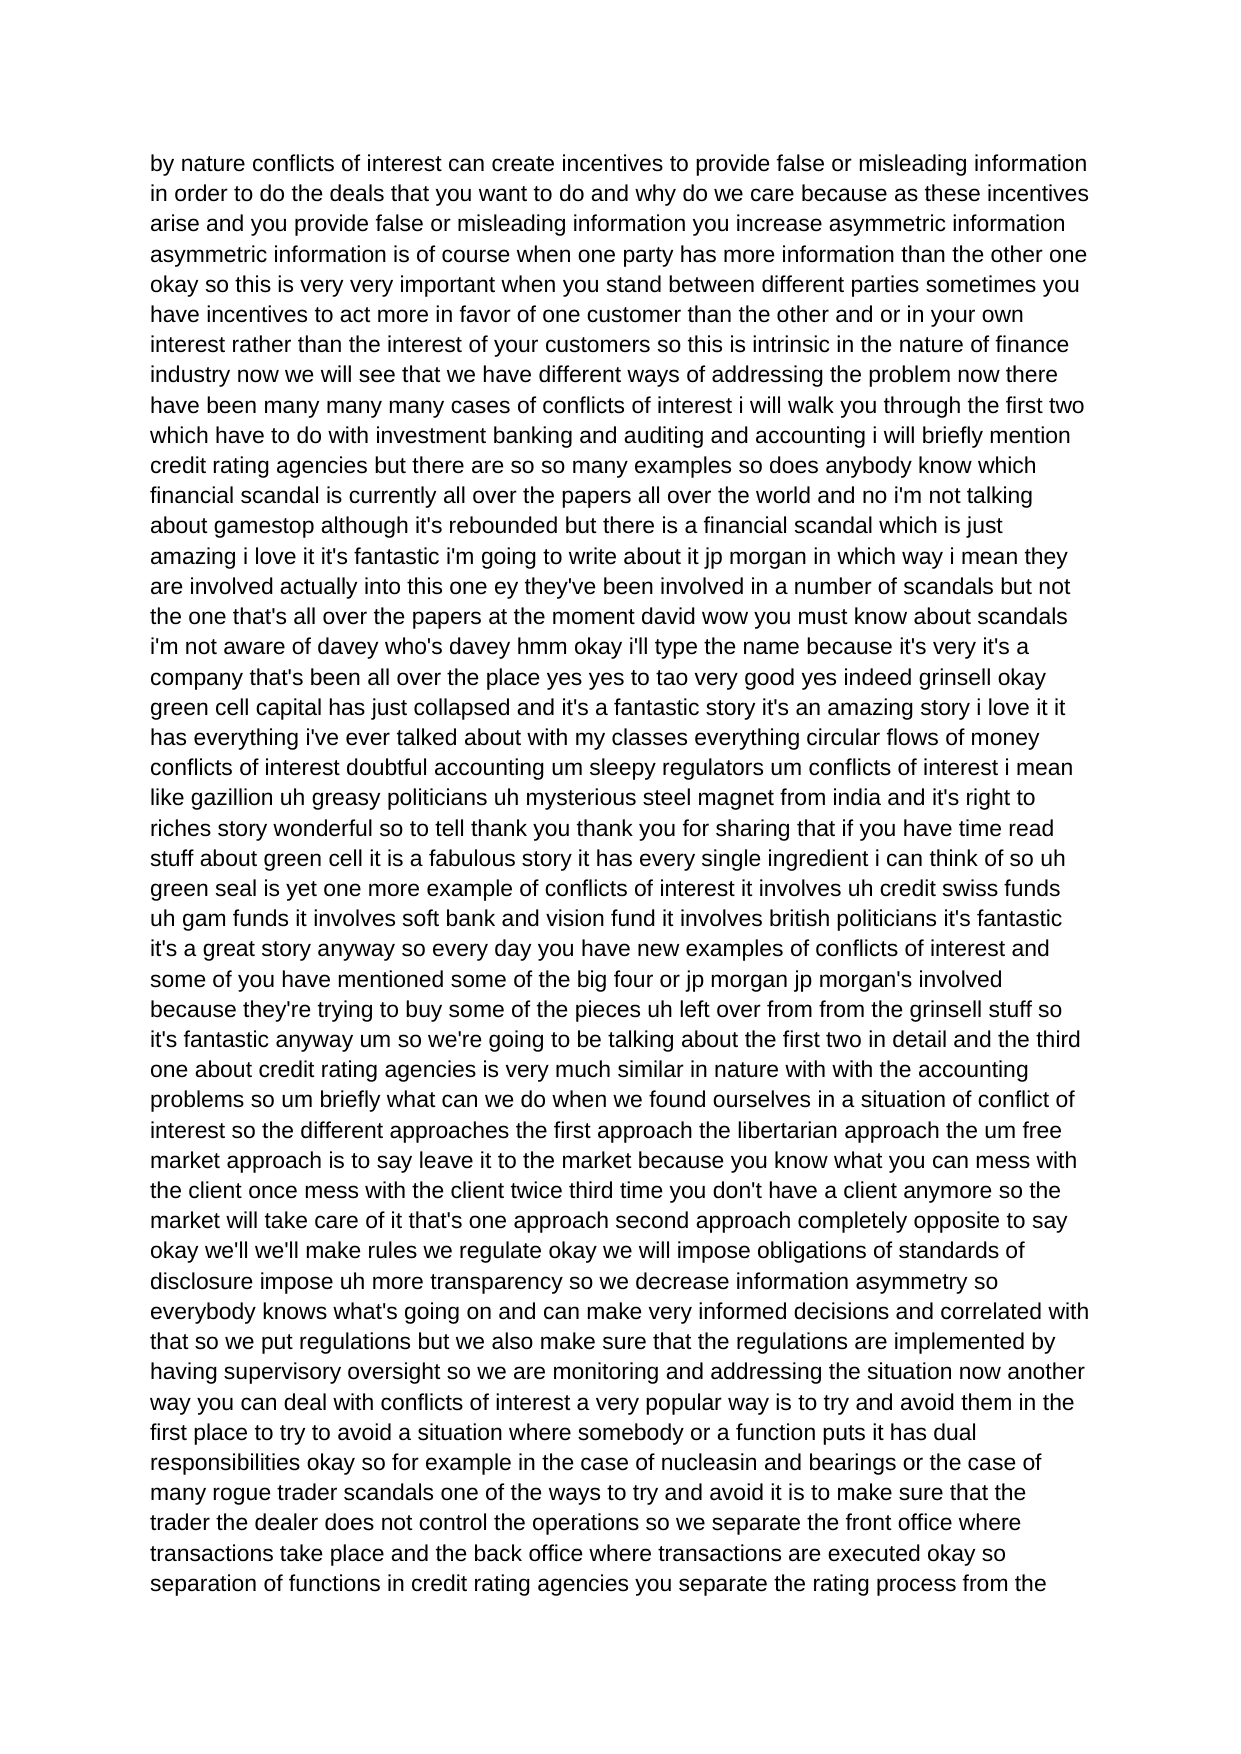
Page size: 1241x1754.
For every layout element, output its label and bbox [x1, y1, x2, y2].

text [150, 150, 1090, 1596]
